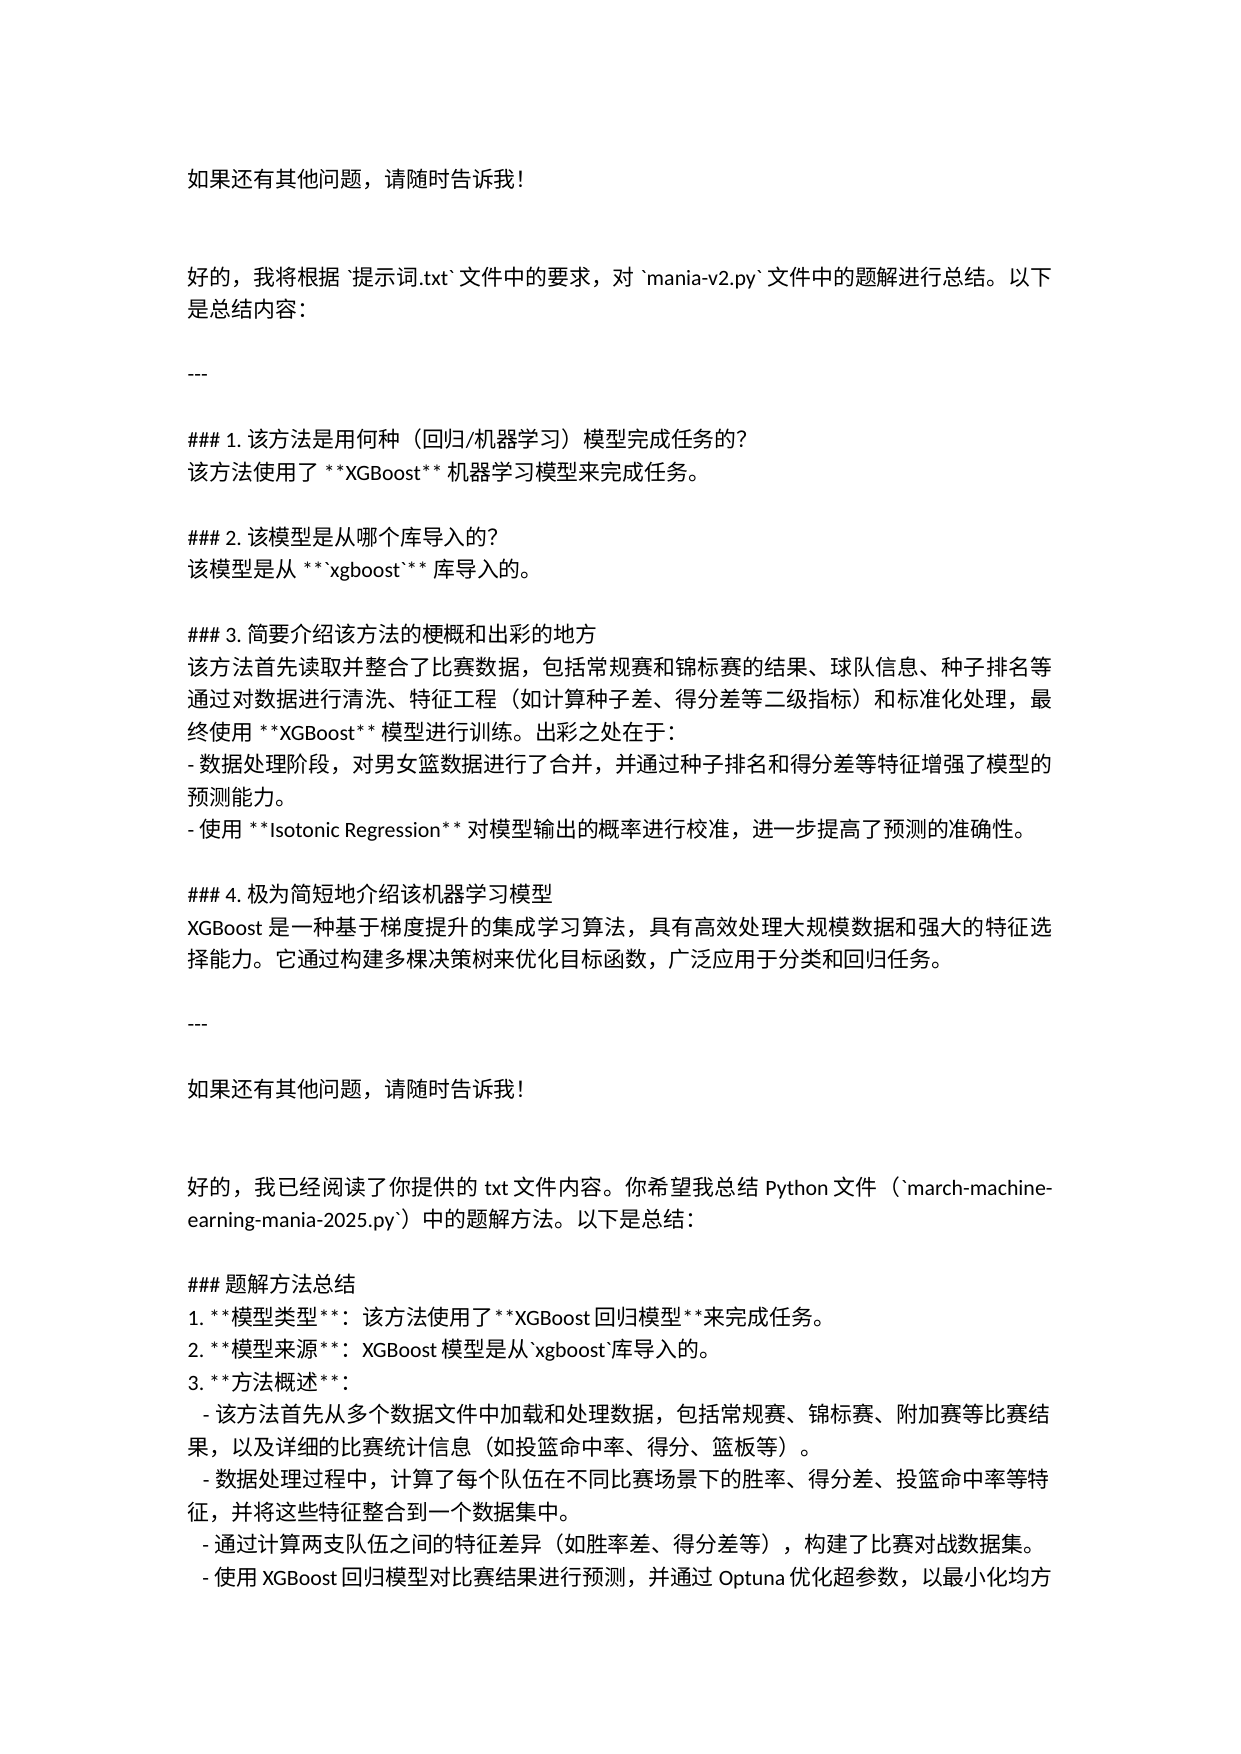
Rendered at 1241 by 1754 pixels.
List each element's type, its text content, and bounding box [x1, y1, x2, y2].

text 该方法使用了 **XGBoost** 机器学习模型来完成任务。 [187, 454, 1053, 487]
text - 使用 **Isotonic Regression** 对模型输出的概率进行校准，进一步提高了预测的准确性。 [187, 812, 1053, 844]
text 该模型是从 **`xgboost`** 库导入的。 [187, 552, 1053, 584]
text XGBoost 是一种基于梯度提升的集成学习算法，具有高效处理大规模数据和强大的特征选择能力。它通过构建多棵决策树来优化目标函数，广泛应用于分类和回归任务。 [187, 909, 1053, 974]
text 如果还有其他问题，请随时告诉我！ [187, 162, 1053, 194]
text ### 题解方法总结 [187, 1267, 1053, 1299]
text 该方法首先读取并整合了比赛数据，包括常规赛和锦标赛的结果、球队信息、种子排名等。通过对数据进行清洗、特征工程（如计算种子差、得分差等二级指标）和标准化处理，最终使用 **XGBoost** 模型进行训练。出彩之处在于： [187, 649, 1053, 747]
text --- [187, 1007, 1053, 1039]
text 2. **模型来源**：XGBoost模型是从`xgboost`库导入的。 [187, 1332, 1053, 1364]
text 如果还有其他问题，请随时告诉我！ [187, 1072, 1053, 1104]
text 3. **方法概述**： [187, 1364, 1053, 1397]
text 好的，我将根据 `提示词.txt` 文件中的要求，对 `mania-v2.py` 文件中的题解进行总结。以下是总结内容： [187, 259, 1053, 324]
text - 数据处理过程中，计算了每个队伍在不同比赛场景下的胜率、得分差、投篮命中率等特征，并将这些特征整合到一个数据集中。 [187, 1462, 1053, 1527]
text ### 1. 该方法是用何种（回归/机器学习）模型完成任务的？ [187, 422, 1053, 454]
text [187, 1559, 1053, 1592]
text --- [187, 357, 1053, 389]
text 1. **模型类型**：该方法使用了**XGBoost回归模型**来完成任务。 [187, 1299, 1053, 1332]
text - 该方法首先从多个数据文件中加载和处理数据，包括常规赛、锦标赛、附加赛等比赛结果，以及详细的比赛统计信息（如投篮命中率、得分、篮板等）。 [187, 1397, 1053, 1462]
text - 数据处理阶段，对男女篮数据进行了合并，并通过种子排名和得分差等特征增强了模型的预测能力。 [187, 747, 1053, 812]
text ### 3. 简要介绍该方法的梗概和出彩的地方 [187, 617, 1053, 649]
text 好的，我已经阅读了你提供的txt文件内容。你希望我总结Python文件（`march-machine-earning-mania-2025.py`）中的题解方法。以下是总结： [187, 1169, 1053, 1234]
text ### 4. 极为简短地介绍该机器学习模型 [187, 877, 1053, 909]
text - 通过计算两支队伍之间的特征差异（如胜率差、得分差等），构建了比赛对战数据集。 [187, 1527, 1053, 1559]
text ### 2. 该模型是从哪个库导入的？ [187, 519, 1053, 552]
